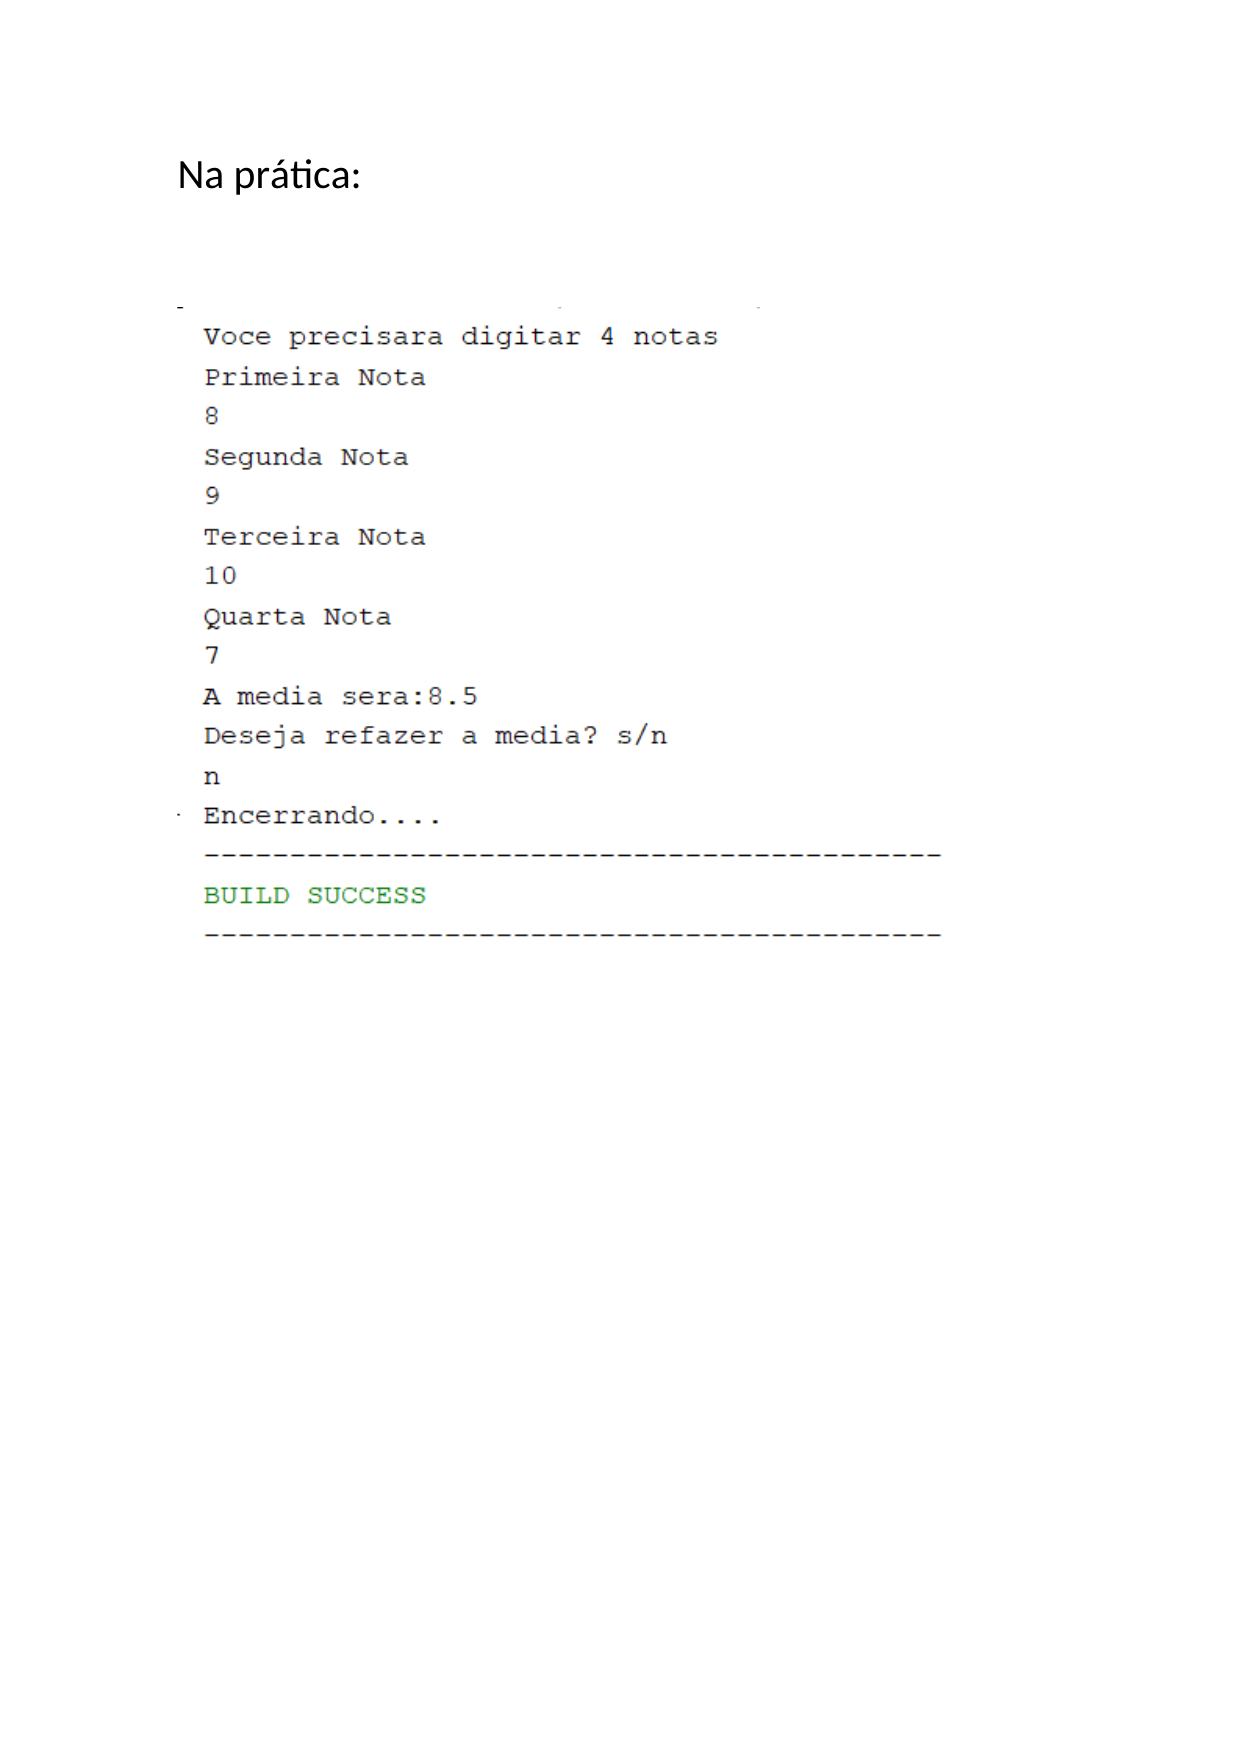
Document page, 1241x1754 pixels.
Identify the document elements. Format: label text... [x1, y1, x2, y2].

picture [177, 307, 943, 939]
text Na prática: [177, 148, 1063, 198]
